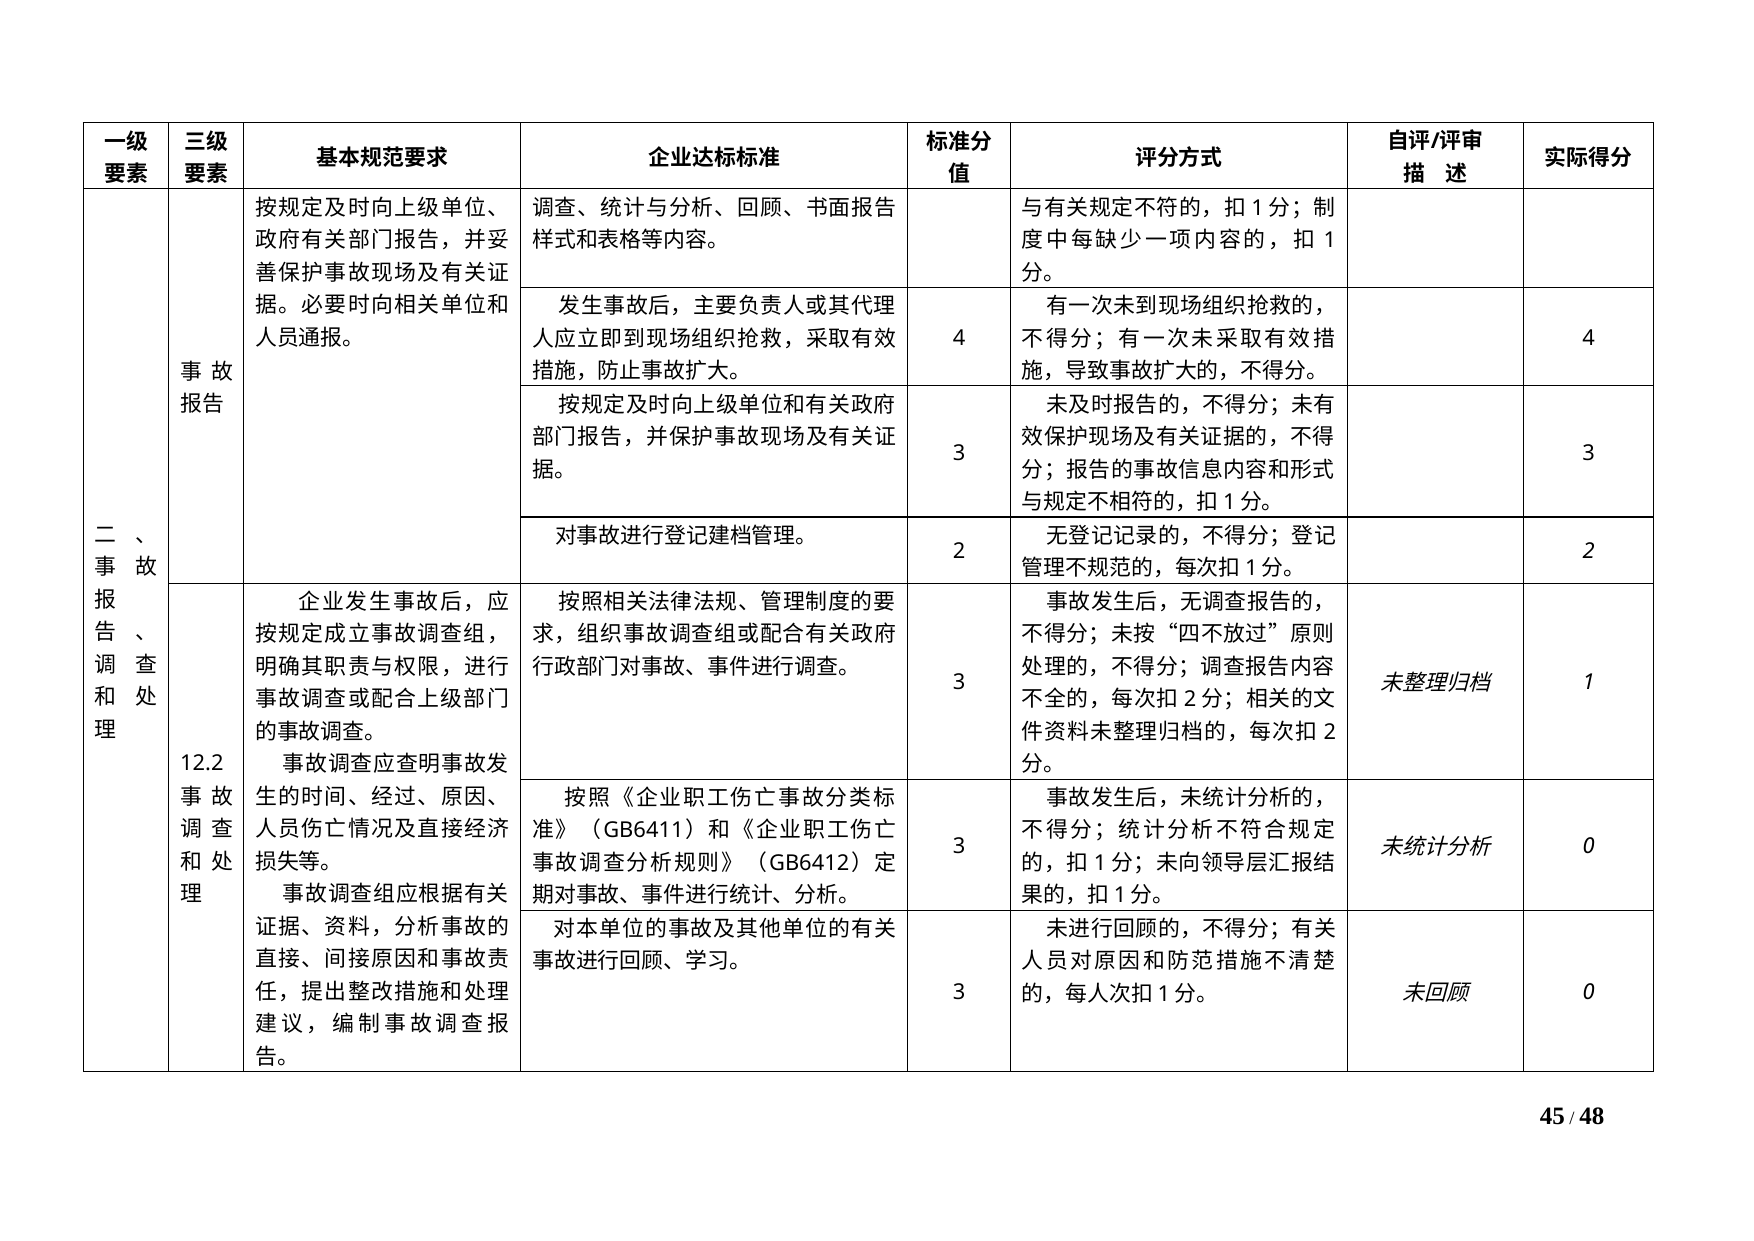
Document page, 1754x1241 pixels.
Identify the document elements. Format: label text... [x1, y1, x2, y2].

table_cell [521, 189, 907, 287]
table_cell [1011, 189, 1347, 287]
table_cell 无登记记录的，不得分；登记管理不规范的，每次扣1分。 [1011, 518, 1347, 582]
table_cell 未及时报告的，不得分；未有效保护现场及有关证据的，不得分；报告的事故信息内容和形式与规定不相符的，扣1分。 [1011, 386, 1347, 516]
table_cell 4 [908, 288, 1010, 385]
table_cell 十二、事故报告、调查和处理 [84, 189, 168, 1071]
table_header 评分方式 [1011, 123, 1347, 188]
table_cell 0 [1524, 911, 1653, 1071]
table_cell 4 [1524, 288, 1653, 385]
table_cell 有一次未到现场组织抢救的，不得分；有一次未采取有效措施，导致事故扩大的，不得分。 [1011, 288, 1347, 385]
table_cell 3 [908, 911, 1010, 1071]
table_cell 12.1事故报告 [169, 189, 243, 582]
table_cell 3 [1524, 386, 1653, 516]
table_cell 2 [1524, 189, 1653, 287]
table_cell 3 [908, 780, 1010, 909]
table_cell 2 [908, 189, 1010, 287]
table_cell [1348, 518, 1523, 582]
table_cell 对事故进行登记建档管理。 [521, 518, 907, 582]
table_cell 未进行回顾的，不得分；有关人员对原因和防范措施不清楚的，每人次扣1分。 [1011, 911, 1347, 1071]
table_cell 事故发生后，未统计分析的，不得分；统计分析不符合规定的，扣1分；未向领导层汇报结果的，扣1分。 [1011, 780, 1347, 909]
table_cell 2 [1524, 518, 1653, 582]
table_cell 按照相关法律法规、管理制度的要求，组织事故调查组或配合有关政府行政部门对事故、事件进行调查。 [521, 584, 907, 778]
table_cell 未整理归档 [1348, 584, 1523, 778]
table_cell [1348, 189, 1523, 287]
table_cell [1348, 386, 1523, 516]
table_header 基本规范要求 [244, 123, 520, 188]
table_cell 对本单位的事故及其他单位的有关事故进行回顾、学习。 [521, 911, 907, 1071]
table_cell 按照《企业职工伤亡事故分类标准》（GB6411）和《企业职工伤亡事故调查分析规则》（GB6412）定期对事故、事件进行统计、分析。 [521, 780, 907, 909]
table_cell 2 [908, 518, 1010, 582]
table_cell [1348, 288, 1523, 385]
table_cell 0 [1524, 780, 1653, 909]
table_cell 发生事故后，主要负责人或其代理人应立即到现场组织抢救，采取有效措施，防止事故扩大。 [521, 288, 907, 385]
table_header 标准分值 [908, 123, 1010, 188]
table_header 三级 要素 [169, 123, 243, 188]
table_header 一级要素 [84, 123, 168, 188]
table_cell 未回顾 [1348, 911, 1523, 1071]
table_cell 企业发生事故后，应按规定成立事故调查组，明确其职责与权限，进行事故调查或配合上级部门的事故调查。 事故调查应查明事故发生的时间、经过、原因、人员伤亡情况及直接经济损失等。 事故调查组应根据有关证据、资料，分析事故的直接、间接原因和事故责任，提出整改措施和处理建议，编制事故调查报告。 [244, 584, 520, 1071]
table_cell 未统计分析 [1348, 780, 1523, 909]
table_cell 12.2事故调查和处理 [169, 584, 243, 1071]
table_header 实际得分 [1524, 123, 1653, 188]
table_cell 3 [908, 386, 1010, 516]
table_cell 事故发生后，无调查报告的，不得分；未按“四不放过”原则处理的，不得分；调查报告内容不全的，每次扣2分；相关的文件资料未整理归档的，每次扣2分。 [1011, 584, 1347, 778]
table_header 自评/评审 描 述 [1348, 123, 1523, 188]
table_header 企业达标标准 [521, 123, 907, 188]
table_cell 1 [1524, 584, 1653, 778]
table_cell 按规定及时向上级单位和有关政府部门报告，并保护事故现场及有关证据。 [521, 386, 907, 516]
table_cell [244, 189, 520, 582]
table_cell 3 [908, 584, 1010, 778]
